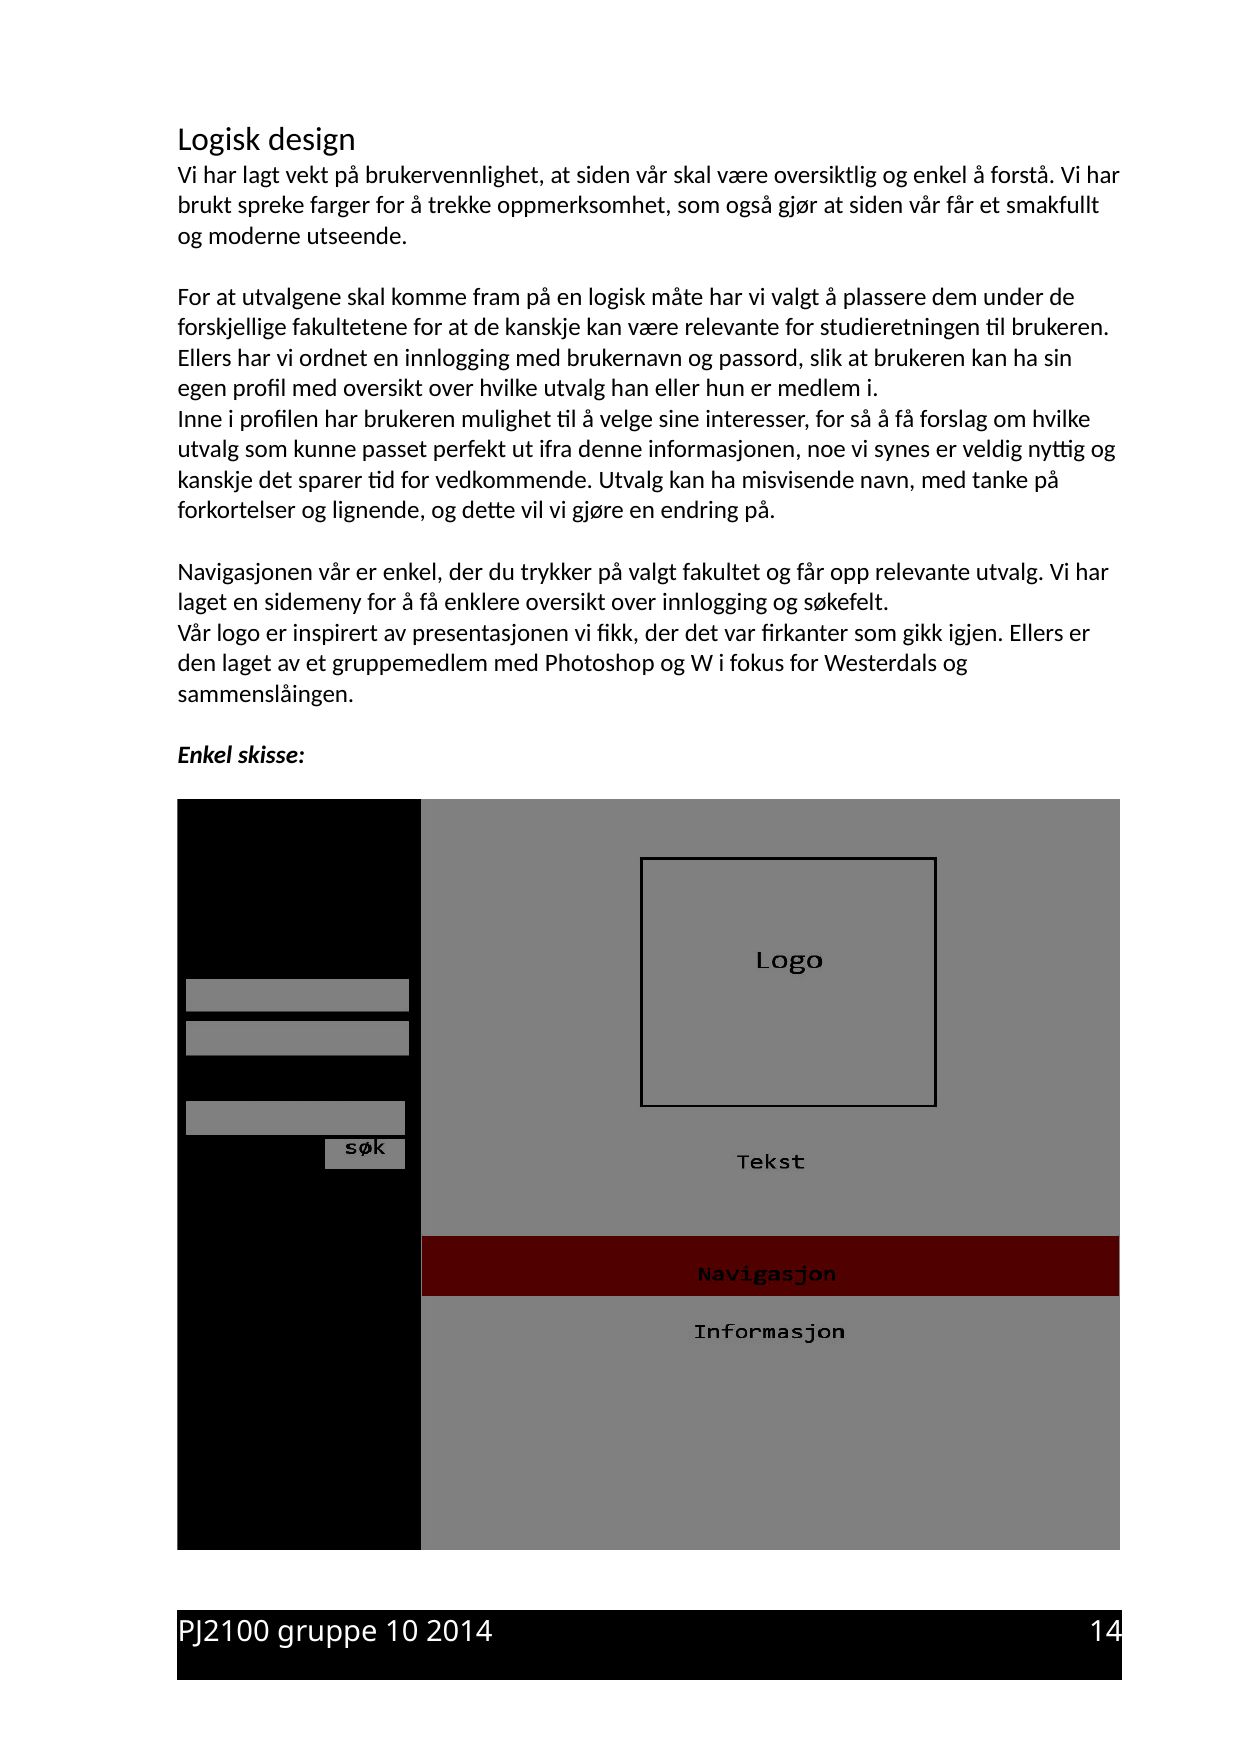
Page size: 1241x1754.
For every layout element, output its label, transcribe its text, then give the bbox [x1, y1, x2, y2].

text Navigasjonen vår er enkel, der du trykker på valgt fakultet og får opp relevante utvalg. Vi har laget en sidemeny for å få enklere oversikt over innlogging og søkefelt. [177, 556, 1122, 617]
text For at utvalgene skal komme fram på en logisk måte har vi valgt å plassere dem under de forskjellige fakultetene for at de kanskje kan være relevante for studieretningen til brukeren. Ellers har vi ordnet en innlogging med brukernavn og passord, slik at brukeren kan ha sin egen profil med oversikt over hvilke utvalg han eller hun er medlem i. [177, 281, 1122, 403]
text Vi har lagt vekt på brukervennlighet, at siden vår skal være oversiktlig og enkel å forstå. Vi har brukt spreke farger for å trekke oppmerksomhet, som også gjør at siden vår får et smakfullt og moderne utseende. [177, 159, 1122, 250]
text Vår logo er inspirert av presentasjonen vi fikk, der det var firkanter som gikk igjen. Ellers er den laget av et gruppemedlem med Photoshop og W i fokus for Westerdals og sammenslåingen. [177, 617, 1122, 708]
text Inne i profilen har brukeren mulighet til å velge sine interesser, for så å få forslag om hvilke utvalg som kunne passet perfekt ut ifra denne informasjonen, noe vi synes er veldig nyttig og kanskje det sparer tid for vedkommende. Utvalg kan ha misvisende navn, med tanke på forkortelser og lignende, og dette vil vi gjøre en endring på. [177, 403, 1122, 525]
text Enkel skisse: [177, 739, 1122, 769]
text Logisk design [177, 118, 1122, 159]
